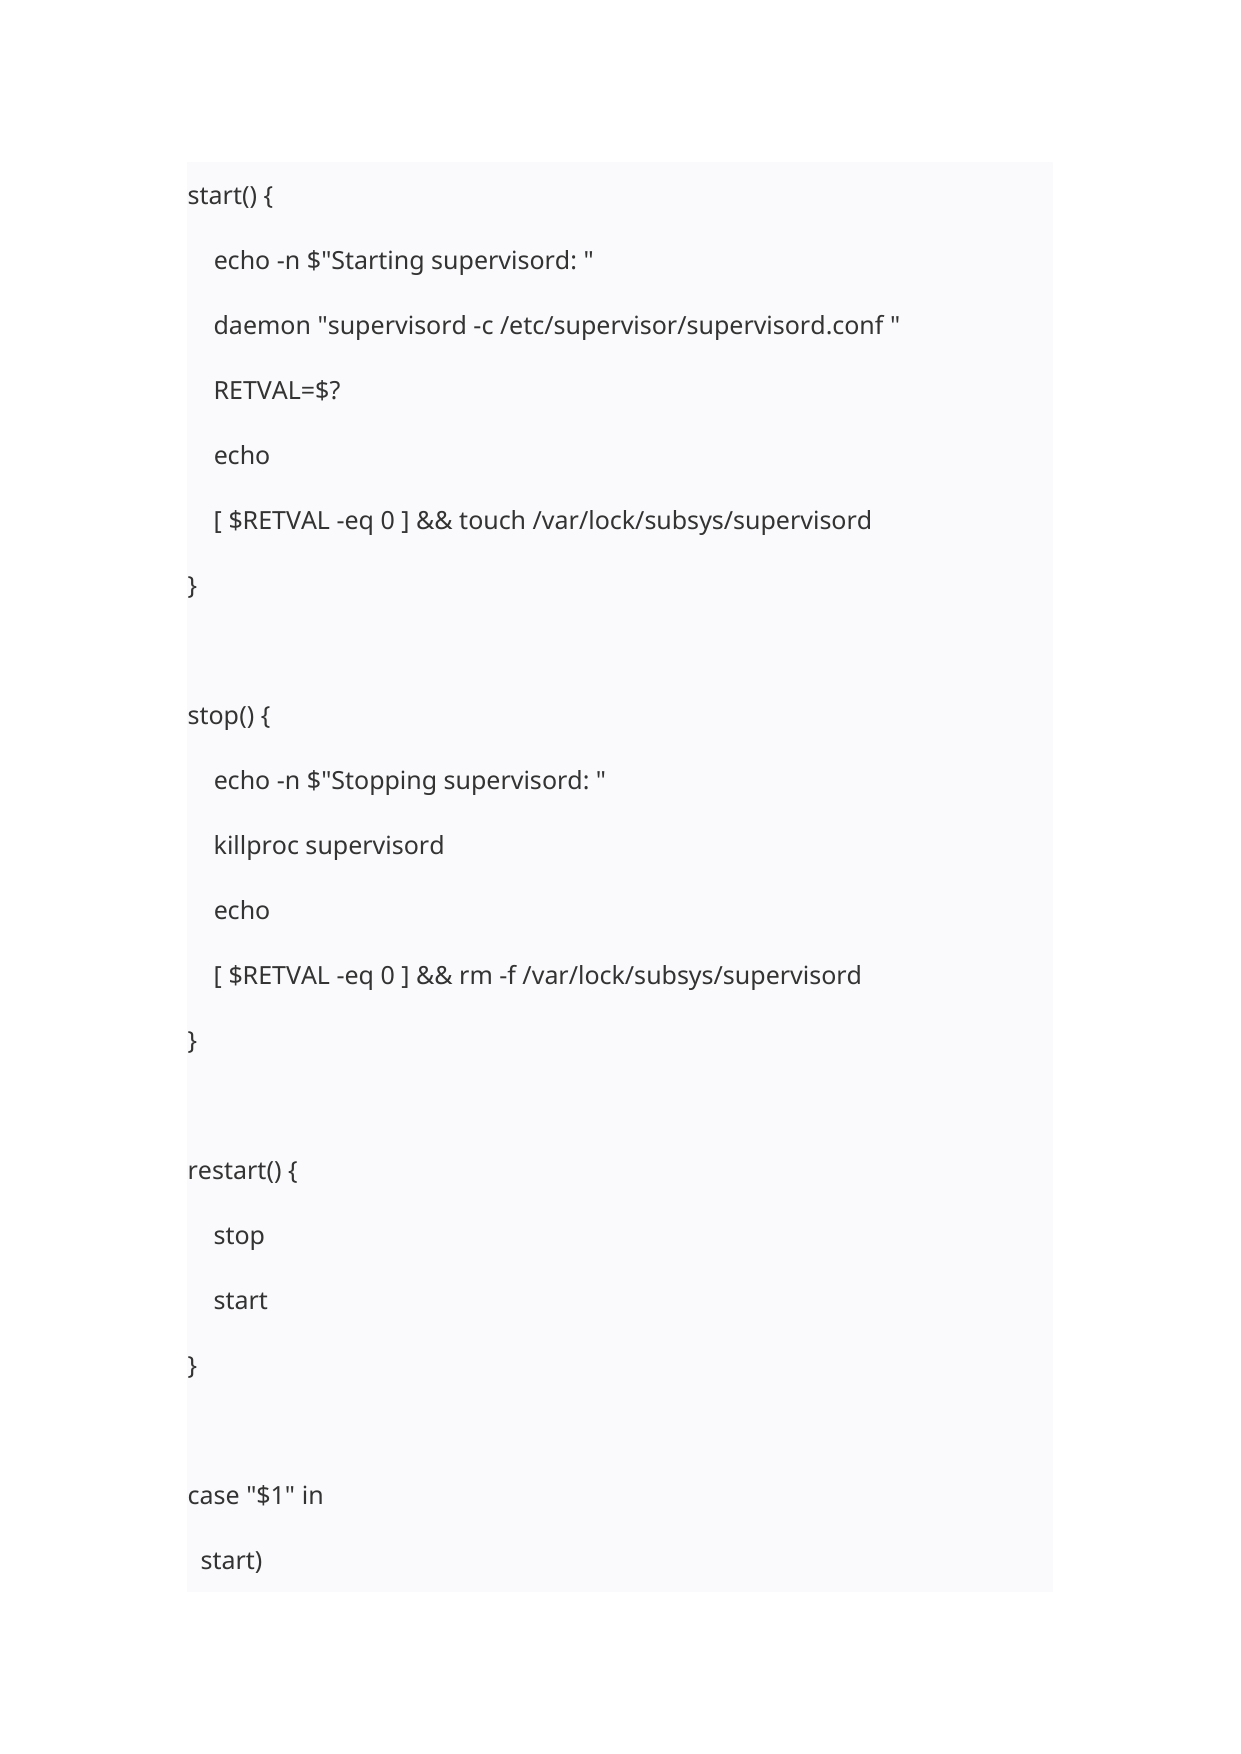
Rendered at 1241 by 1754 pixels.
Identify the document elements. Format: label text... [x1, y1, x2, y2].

text echo [187, 877, 1053, 942]
text echo -n $"Starting supervisord: " [187, 227, 1053, 292]
text stop [187, 1202, 1053, 1267]
text } [187, 1332, 1053, 1397]
text start [187, 1267, 1053, 1332]
text daemon "supervisord -c /etc/supervisor/supervisord.conf " [187, 292, 1053, 357]
text } [187, 1007, 1053, 1072]
text [ $RETVAL -eq 0 ] && rm -f /var/lock/subsys/supervisord [187, 942, 1053, 1007]
text start) [187, 1527, 1053, 1592]
text [ $RETVAL -eq 0 ] && touch /var/lock/subsys/supervisord [187, 487, 1053, 552]
text RETVAL=$? [187, 357, 1053, 422]
text start() { [187, 162, 1053, 227]
text } [187, 552, 1053, 617]
text echo -n $"Stopping supervisord: " [187, 747, 1053, 812]
text stop() { [187, 682, 1053, 747]
text killproc supervisord [187, 812, 1053, 877]
text restart() { [187, 1137, 1053, 1202]
text echo [187, 422, 1053, 487]
text case "$1" in [187, 1462, 1053, 1527]
